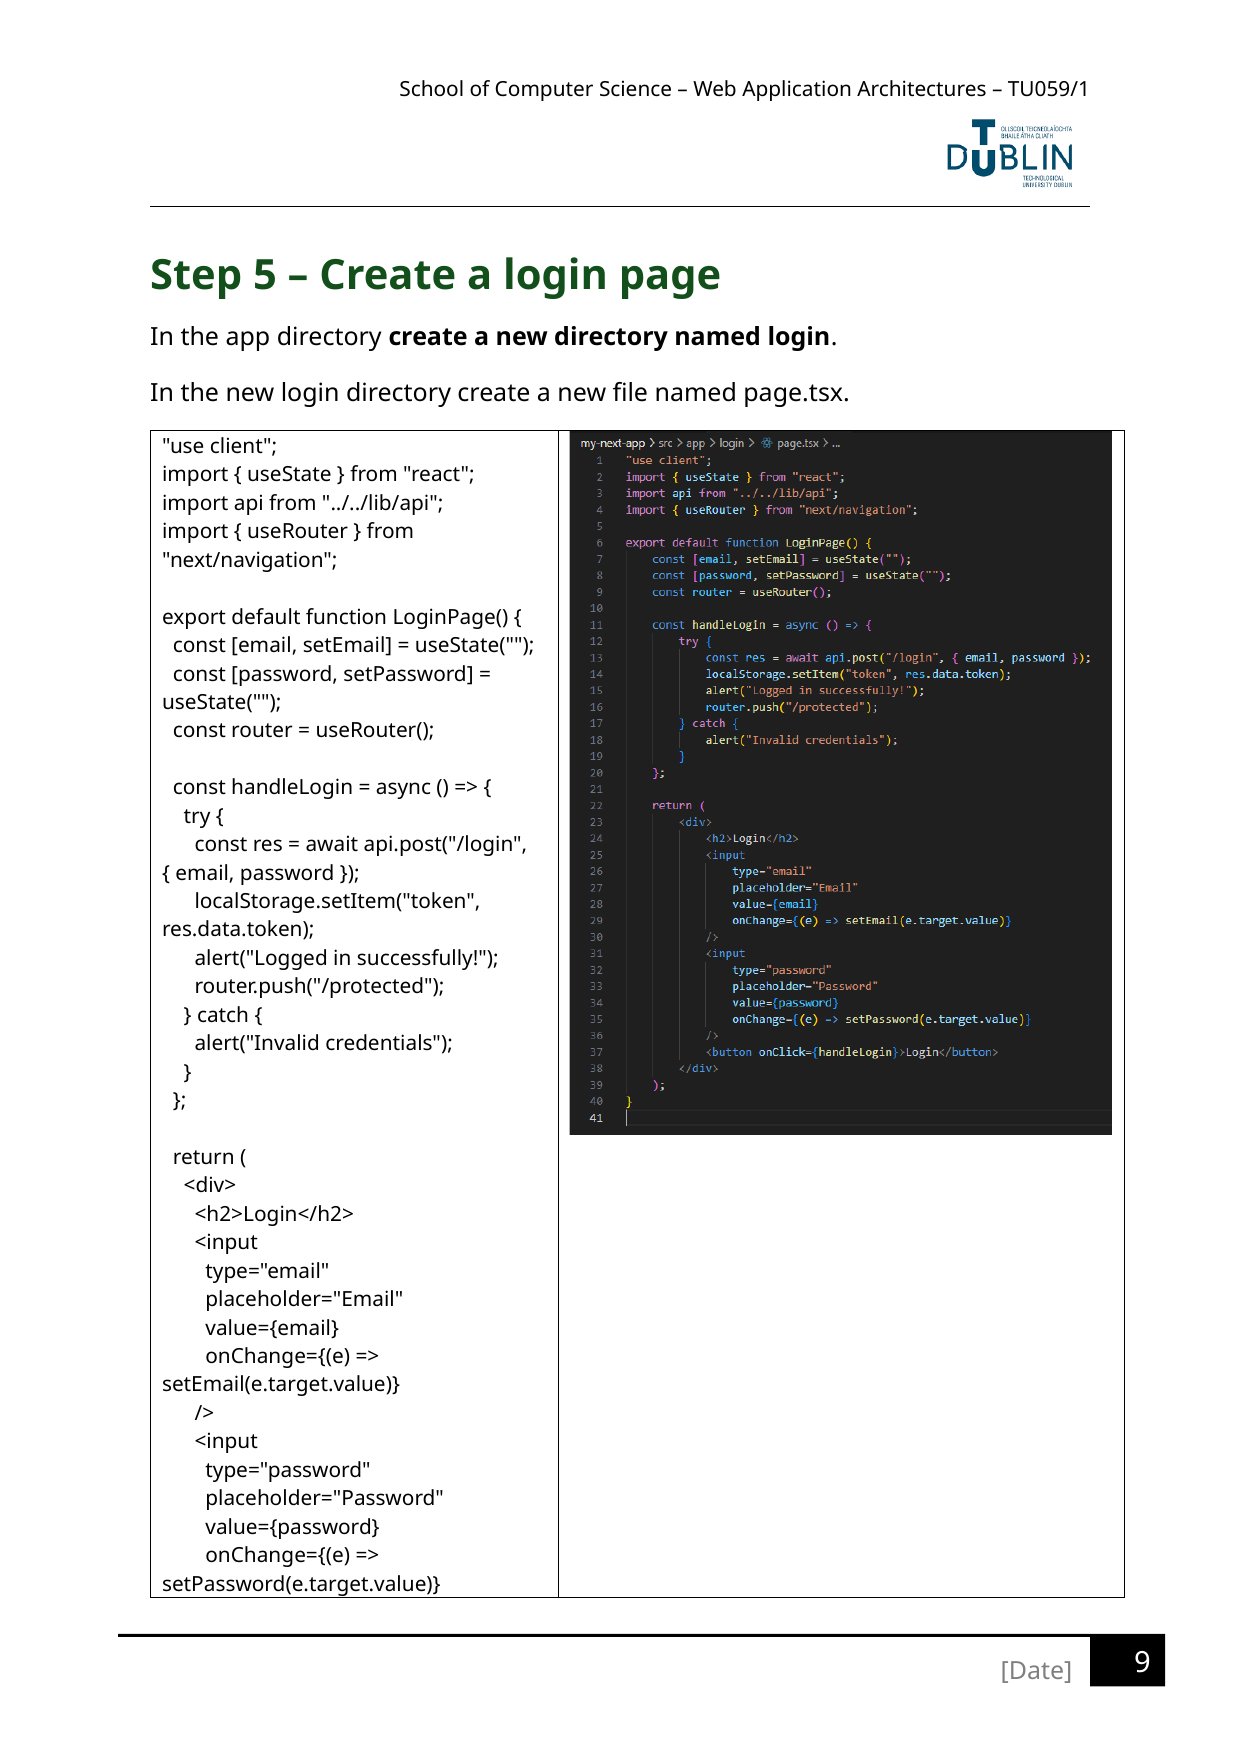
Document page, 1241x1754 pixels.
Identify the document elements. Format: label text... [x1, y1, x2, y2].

picture [928, 102, 1091, 204]
text In the new login directory create a new file named page.tsx. [150, 374, 1090, 408]
subtitle Step 5 – Create a login page [150, 245, 1090, 302]
table_header [559, 431, 1124, 1597]
picture [569, 431, 1112, 1135]
text In the app directory create a new directory named login. [150, 318, 1090, 352]
